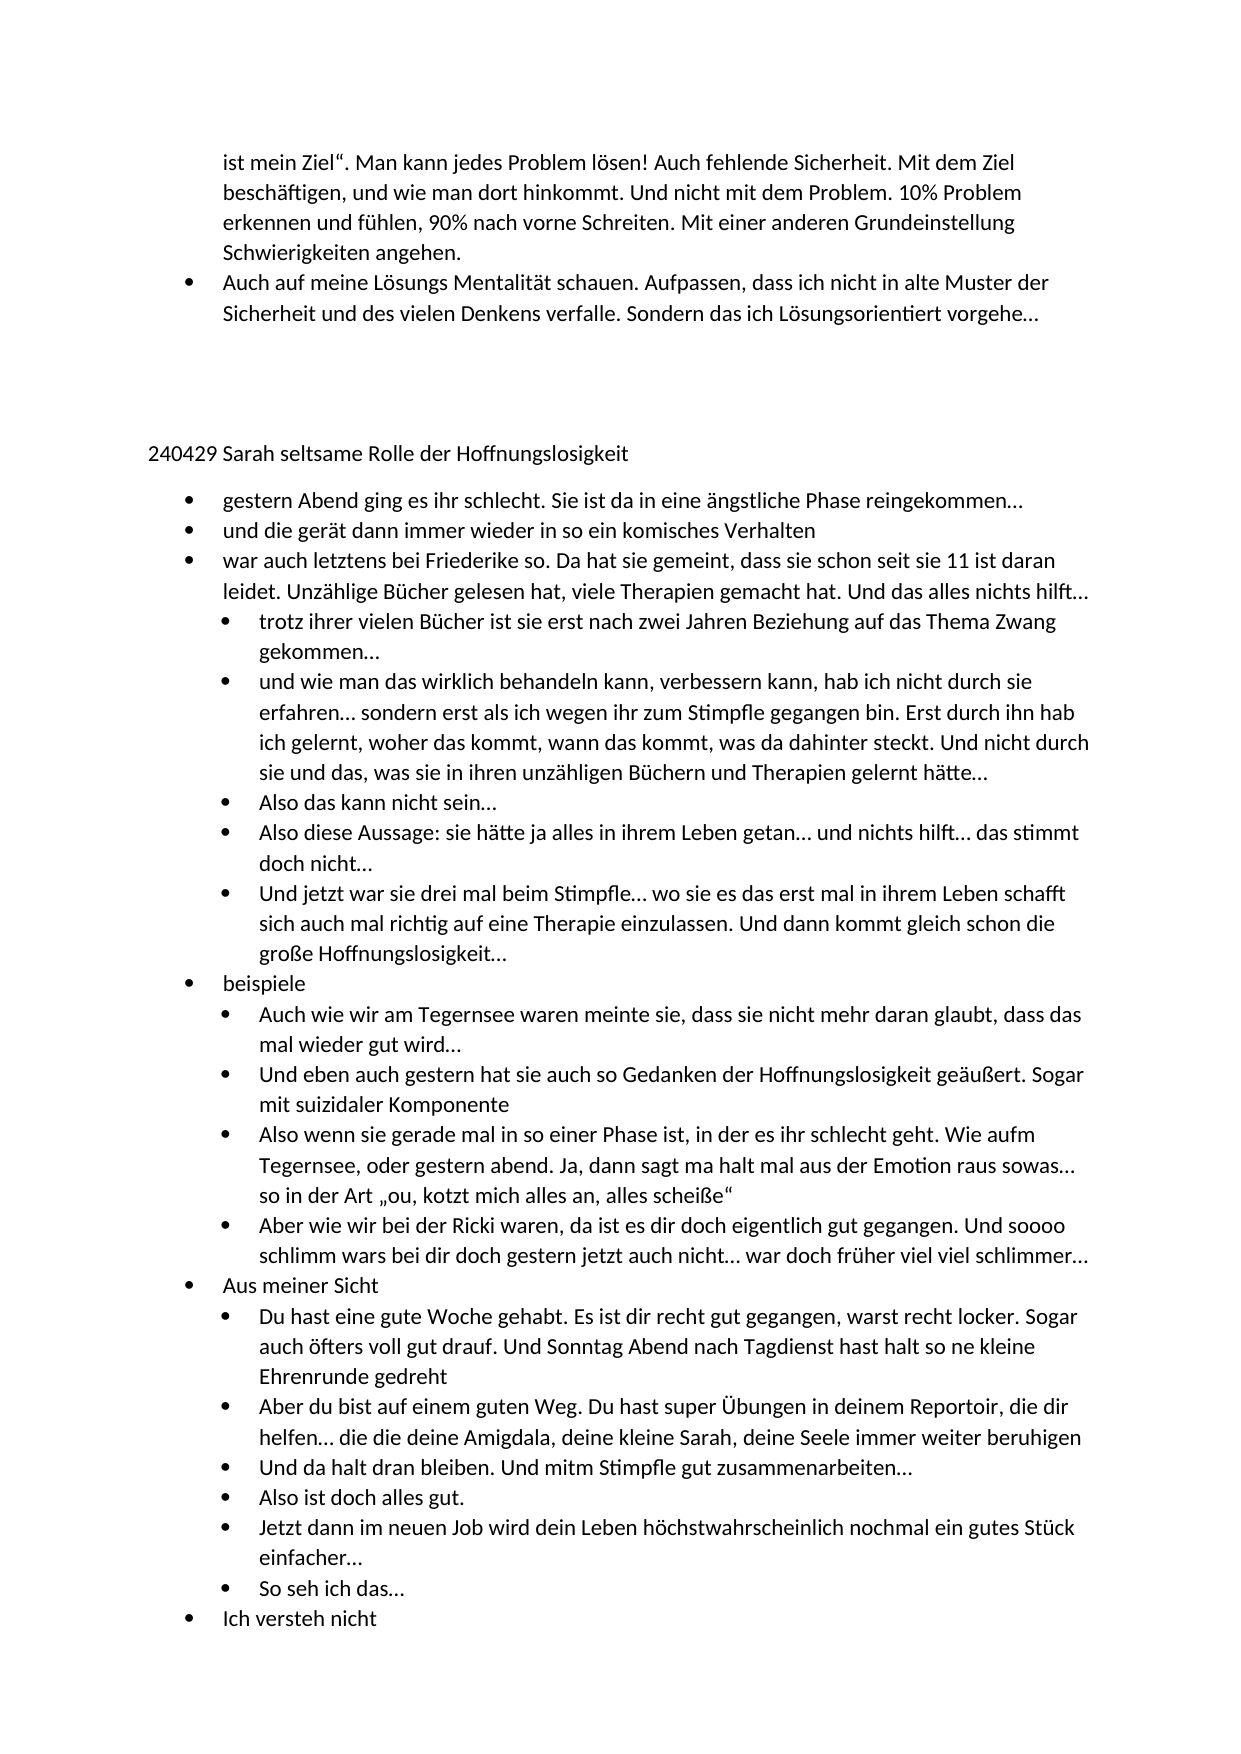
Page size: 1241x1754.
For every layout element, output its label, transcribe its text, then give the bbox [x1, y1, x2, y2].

list beispiele [185, 969, 1093, 997]
text 240429 Sarah seltsame Rolle der Hoffnungslosigkeit [148, 439, 1093, 467]
list war auch letztens bei Friederike so. Da hat sie gemeint, dass sie schon seit sie 11 ist daran leidet. Unzählige Bücher gelesen hat, viele Therapien gemacht hat. Und das alles nichts hilft… [185, 547, 1093, 605]
list Aber du bist auf einem guten Weg. Du hast super Übungen in deinem Reportoir, die dir helfen… die die deine Amigdala, deine kleine Sarah, deine Seele immer weiter beruhigen [221, 1392, 1093, 1451]
list Jetzt dann im neuen Job wird dein Leben höchstwahrscheinlich nochmal ein gutes Stück einfacher… [221, 1513, 1093, 1571]
list Also ist doch alles gut. [221, 1483, 1093, 1511]
list Und jetzt war sie drei mal beim Stimpfle… wo sie es das erst mal in ihrem Leben schafft sich auch mal richtig auf eine Therapie einzulassen. Und dann kommt gleich schon die große Hoffnungslosigkeit… [221, 879, 1093, 967]
list Und da halt dran bleiben. Und mitm Stimpfle gut zusammenarbeiten… [221, 1453, 1093, 1481]
list Also diese Aussage: sie hätte ja alles in ihrem Leben getan… und nichts hilft… das stimmt doch nicht… [221, 818, 1093, 877]
list So seh ich das… [221, 1574, 1093, 1602]
list Ich versteh nicht [185, 1604, 1093, 1632]
list Also das kann nicht sein… [221, 788, 1093, 816]
list Also wenn sie gerade mal in so einer Phase ist, in der es ihr schlecht geht. Wie aufm Tegernsee, oder gestern abend. Ja, dann sagt ma halt mal aus der Emotion raus sowas… so in der Art „ou, kotzt mich alles an, alles scheiße“ [221, 1121, 1093, 1209]
list gestern Abend ging es ihr schlecht. Sie ist da in eine ängstliche Phase reingekommen… [185, 486, 1093, 514]
list Auch auf meine Lösungs Mentalität schauen. Aufpassen, dass ich nicht in alte Muster der Sicherheit und des vielen Denkens verfalle. Sondern das ich Lösungsorientiert vorgehe… [185, 268, 1093, 327]
list und die gerät dann immer wieder in so ein komisches Verhalten [185, 516, 1093, 544]
list Du hast eine gute Woche gehabt. Es ist dir recht gut gegangen, warst recht locker. Sogar auch öfters voll gut drauf. Und Sonntag Abend nach Tagdienst hast halt so ne kleine Ehrenrunde gedreht [221, 1302, 1093, 1390]
list Und eben auch gestern hat sie auch so Gedanken der Hoffnungslosigkeit geäußert. Sogar mit suizidaler Komponente [221, 1060, 1093, 1118]
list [185, 148, 1093, 266]
list Auch wie wir am Tegernsee waren meinte sie, dass sie nicht mehr daran glaubt, dass das mal wieder gut wird… [221, 1000, 1093, 1058]
list Aus meiner Sicht [185, 1272, 1093, 1299]
list Aber wie wir bei der Ricki waren, da ist es dir doch eigentlich gut gegangen. Und soooo schlimm wars bei dir doch gestern jetzt auch nicht… war doch früher viel viel schlimmer… [221, 1211, 1093, 1269]
list trotz ihrer vielen Bücher ist sie erst nach zwei Jahren Beziehung auf das Thema Zwang gekommen… [221, 607, 1093, 665]
list und wie man das wirklich behandeln kann, verbessern kann, hab ich nicht durch sie erfahren… sondern erst als ich wegen ihr zum Stimpfle gegangen bin. Erst durch ihn hab ich gelernt, woher das kommt, wann das kommt, was da dahinter steckt. Und nicht durch sie und das, was sie in ihren unzähligen Büchern und Therapien gelernt hätte… [221, 667, 1093, 786]
